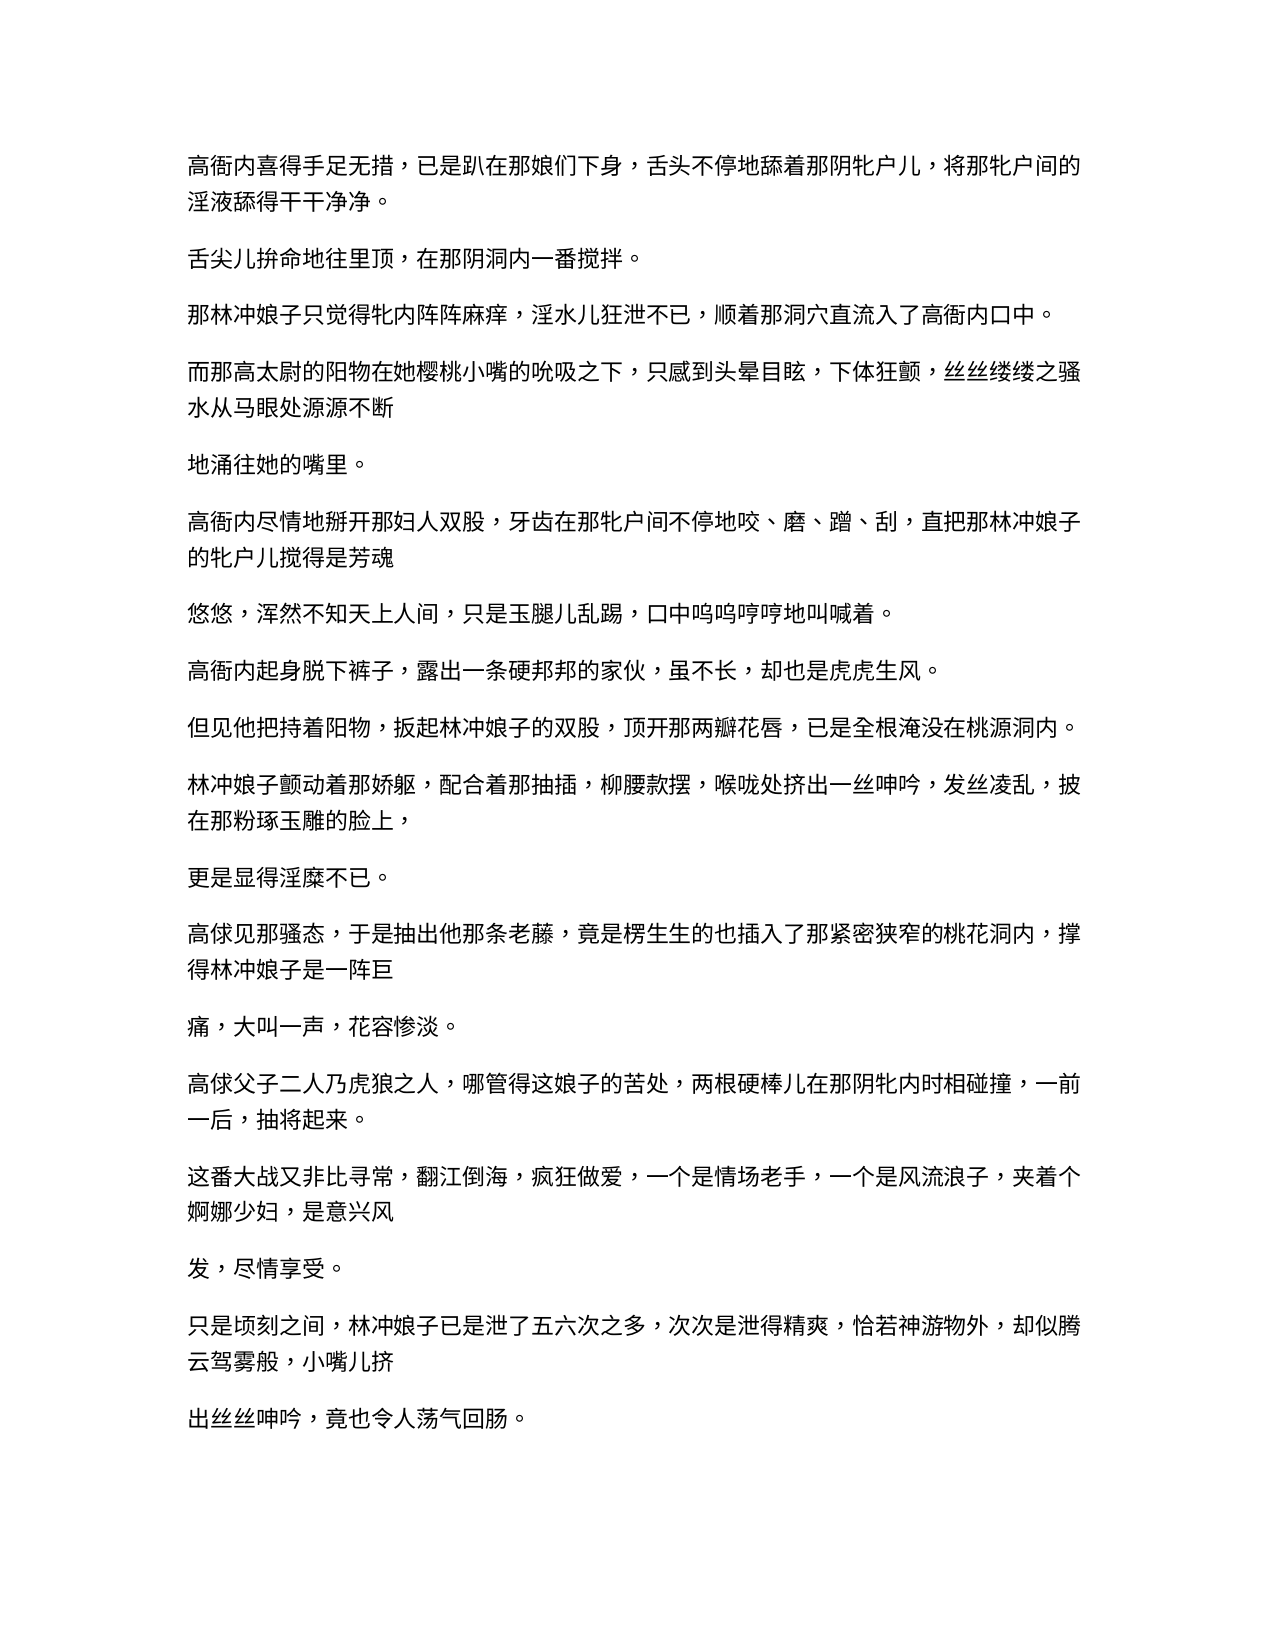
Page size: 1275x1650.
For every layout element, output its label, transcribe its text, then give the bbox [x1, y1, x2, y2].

text 高衙内起身脱下裤子，露出一条硬邦邦的家伙，虽不长，却也是虎虎生风。 [187, 655, 1087, 686]
text 悠悠，浑然不知天上人间，只是玉腿儿乱踢，口中呜呜哼哼地叫喊着。 [187, 598, 1087, 630]
text 这番大战又非比寻常，翻江倒海，疯狂做爱，一个是情场老手，一个是风流浪子，夹着个婀娜少妇，是意兴风 [187, 1160, 1087, 1228]
text 痛，大叫一声，花容惨淡。 [187, 1011, 1087, 1042]
text 舌尖儿拚命地往里顶，在那阴洞内一番搅拌。 [187, 243, 1087, 274]
text 高衙内尽情地掰开那妇人双股，牙齿在那牝户间不停地咬、磨、蹭、刮，直把那林冲娘子的牝户儿搅得是芳魂 [187, 506, 1087, 573]
text 出丝丝呻吟，竟也令人荡气回肠。 [187, 1403, 1087, 1434]
text 发，尽情享受。 [187, 1253, 1087, 1284]
text 而那高太尉的阳物在她樱桃小嘴的吮吸之下，只感到头晕目眩，下体狂颤，丝丝缕缕之骚水从马眼处源源不断 [187, 356, 1087, 423]
text 地涌往她的嘴里。 [187, 449, 1087, 480]
text 只是顷刻之间，林冲娘子已是泄了五六次之多，次次是泄得精爽，恰若神游物外，却似腾云驾雾般，小嘴儿挤 [187, 1310, 1087, 1377]
text 但见他把持着阳物，扳起林冲娘子的双股，顶开那两瓣花唇，已是全根淹没在桃源洞内。 [187, 712, 1087, 743]
text 高俅父子二人乃虎狼之人，哪管得这娘子的苦处，两根硬棒儿在那阴牝内时相碰撞，一前一后，抽将起来。 [187, 1068, 1087, 1135]
text 高衙内喜得手足无措，已是趴在那娘们下身，舌头不停地舔着那阴牝户儿，将那牝户间的淫液舔得干干净净。 [187, 150, 1087, 217]
text 高俅见那骚态，于是抽出他那条老藤，竟是楞生生的也插入了那紧密狭窄的桃花洞内，撑得林冲娘子是一阵巨 [187, 918, 1087, 985]
text 更是显得淫糜不已。 [187, 861, 1087, 893]
text 林冲娘子颤动着那娇躯，配合着那抽插，柳腰款摆，喉咙处挤出一丝呻吟，发丝凌乱，披在那粉琢玉雕的脸上， [187, 769, 1087, 836]
text 那林冲娘子只觉得牝内阵阵麻痒，淫水儿狂泄不已，顺着那洞穴直流入了高衙内口中。 [187, 299, 1087, 331]
